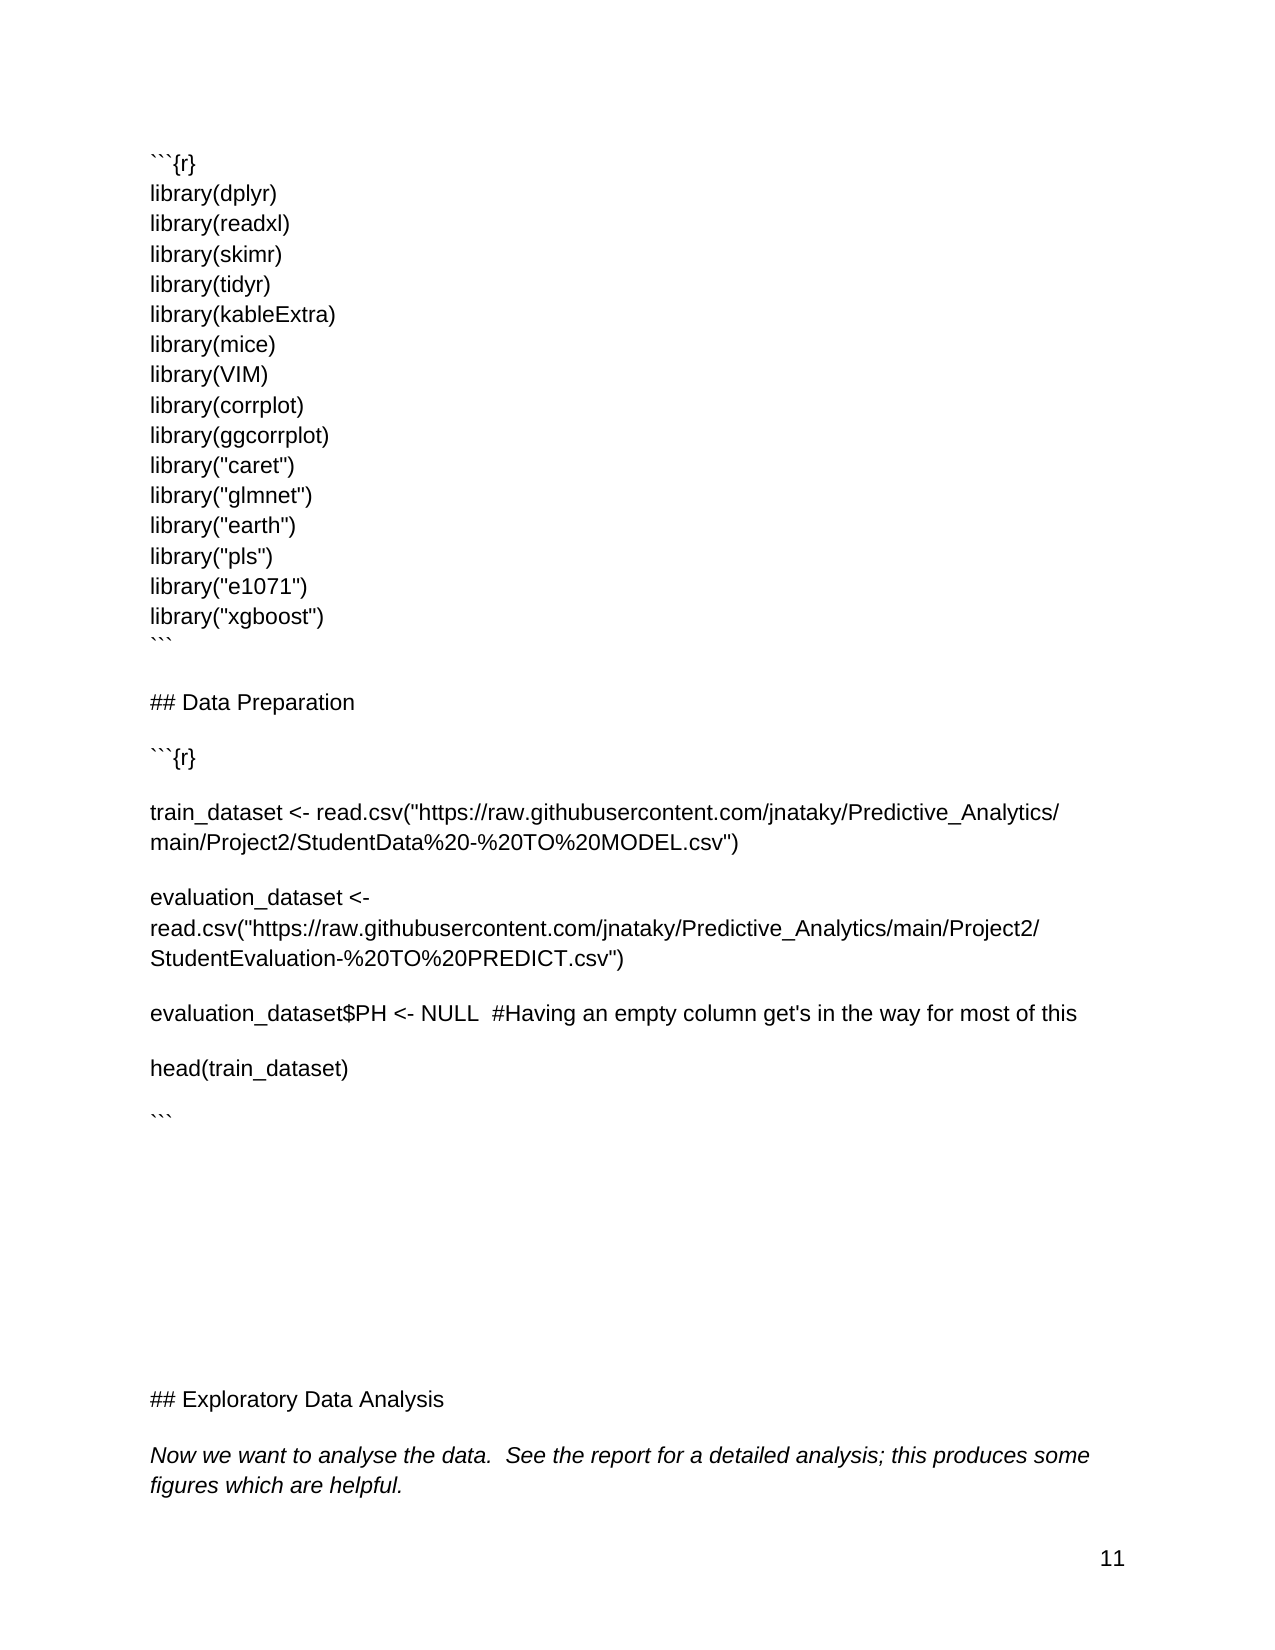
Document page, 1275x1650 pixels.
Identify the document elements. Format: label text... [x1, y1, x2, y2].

text library(readxl) [150, 210, 1125, 237]
text library("pls") [150, 543, 1125, 569]
text Now we want to analyse the data. See the report for a detailed analysis; this produces some figures which are helpful. [150, 1442, 1125, 1498]
text ``` [150, 1110, 1125, 1137]
text ``` [150, 633, 1125, 660]
text library("xgboost") [150, 603, 1125, 629]
text library("e1071") [150, 573, 1125, 599]
text evaluation_dataset$PH <- NULL #Having an empty column get's in the way for most of this [150, 1000, 1125, 1026]
text ## Exploratory Data Analysis [150, 1386, 1125, 1413]
text library(kableExtra) [150, 301, 1125, 327]
text library(tidyr) [150, 271, 1125, 297]
text ## Data Preparation [150, 688, 1125, 715]
text library(corrplot) [150, 392, 1125, 418]
text head(train_dataset) [150, 1055, 1125, 1082]
text library("earth") [150, 512, 1125, 539]
text library("caret") [150, 452, 1125, 478]
text ```{r} [150, 744, 1125, 770]
text library(ggcorrplot) [150, 422, 1125, 448]
text library(dplyr) [150, 180, 1125, 207]
text ```{r} [150, 150, 1125, 176]
text library(VIM) [150, 361, 1125, 388]
text library(skimr) [150, 241, 1125, 267]
text train_dataset <- read.csv("https://raw.githubusercontent.com/jnataky/Predictive_Analytics/main/Project2/StudentData%20-%20TO%20MODEL.csv") [150, 799, 1125, 856]
text library("glmnet") [150, 482, 1125, 509]
text evaluation_dataset <- read.csv("https://raw.githubusercontent.com/jnataky/Predictive_Analytics/main/Project2/StudentEvaluation-%20TO%20PREDICT.csv") [150, 884, 1125, 971]
text library(mice) [150, 331, 1125, 358]
